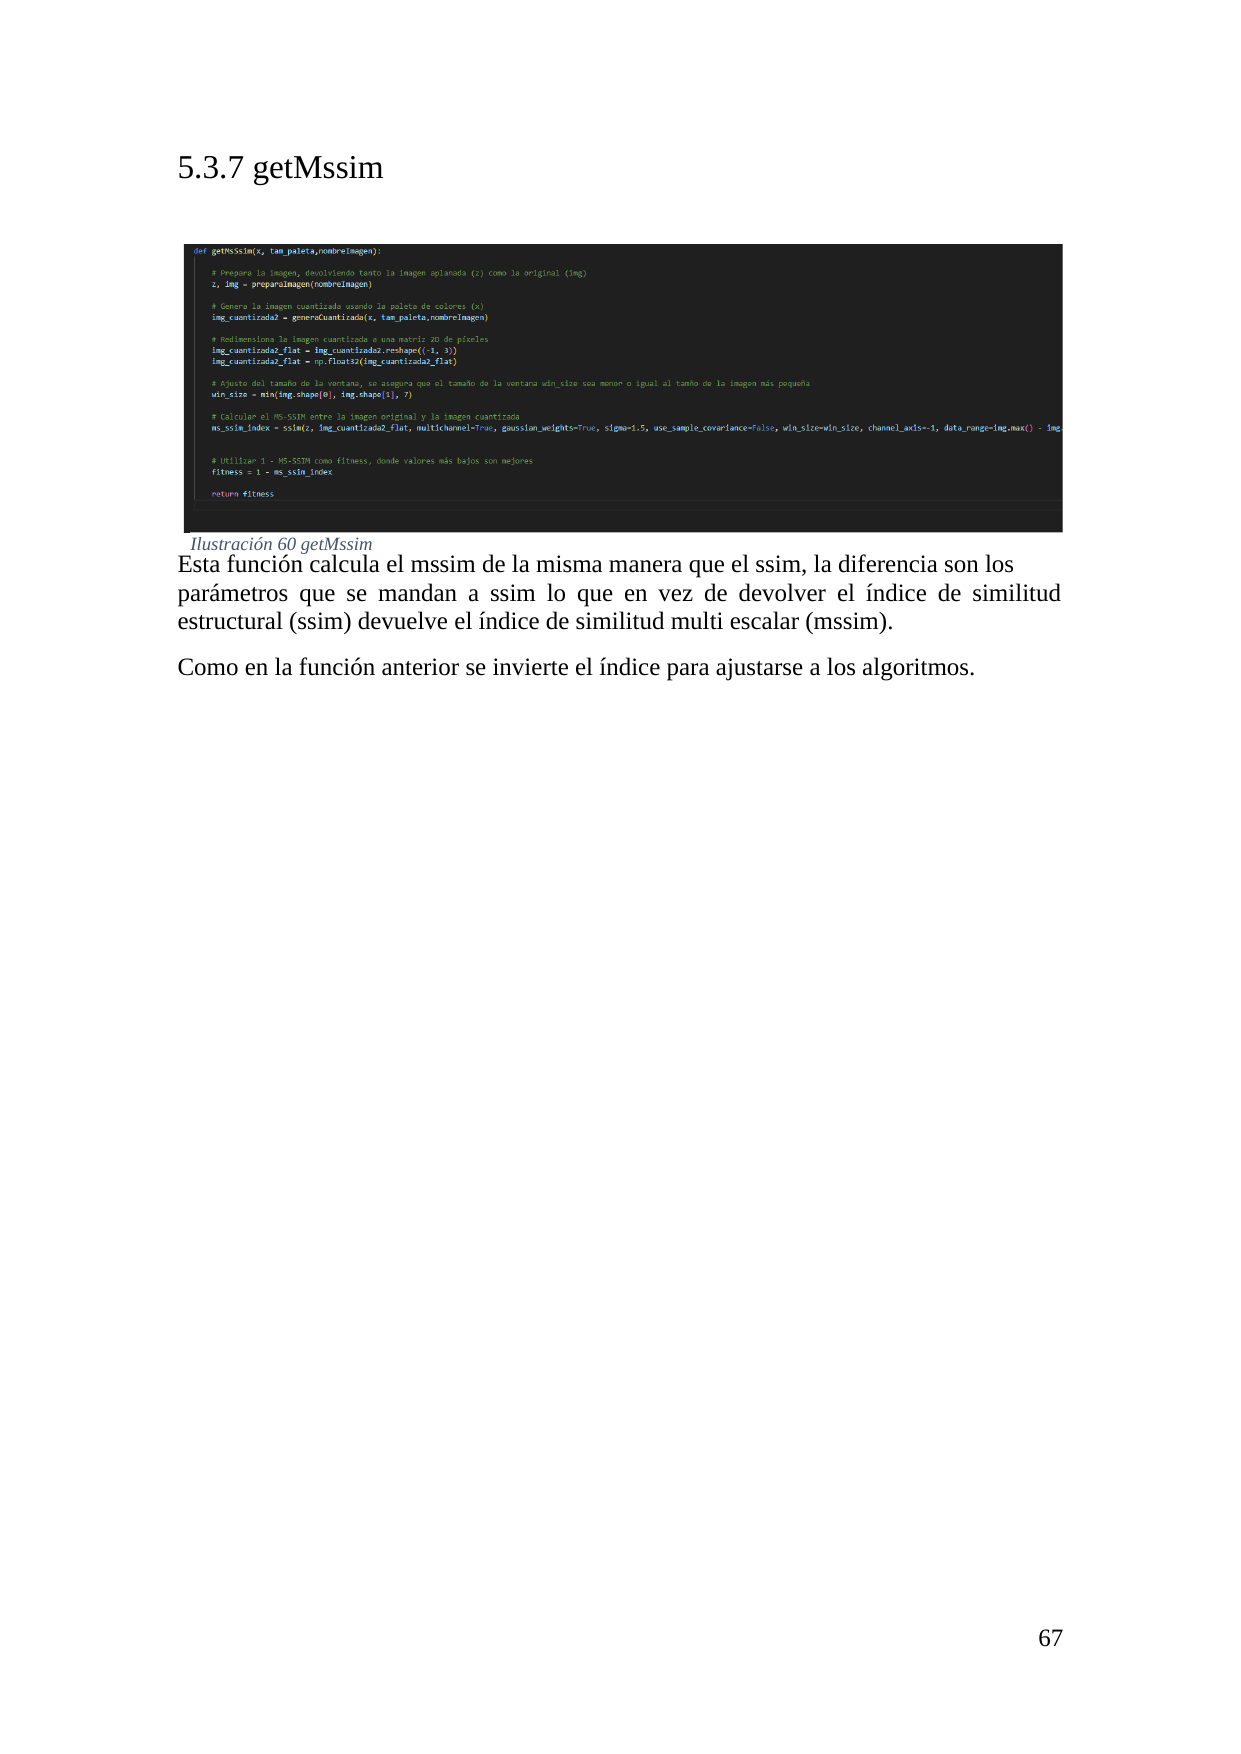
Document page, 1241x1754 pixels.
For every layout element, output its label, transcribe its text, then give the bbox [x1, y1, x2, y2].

text Como en la función anterior se invierte el índice para ajustarse a los algoritmos. [177, 652, 1063, 681]
subtitle 5.3.7 getMssim [177, 148, 1063, 186]
picture [183, 244, 1063, 533]
